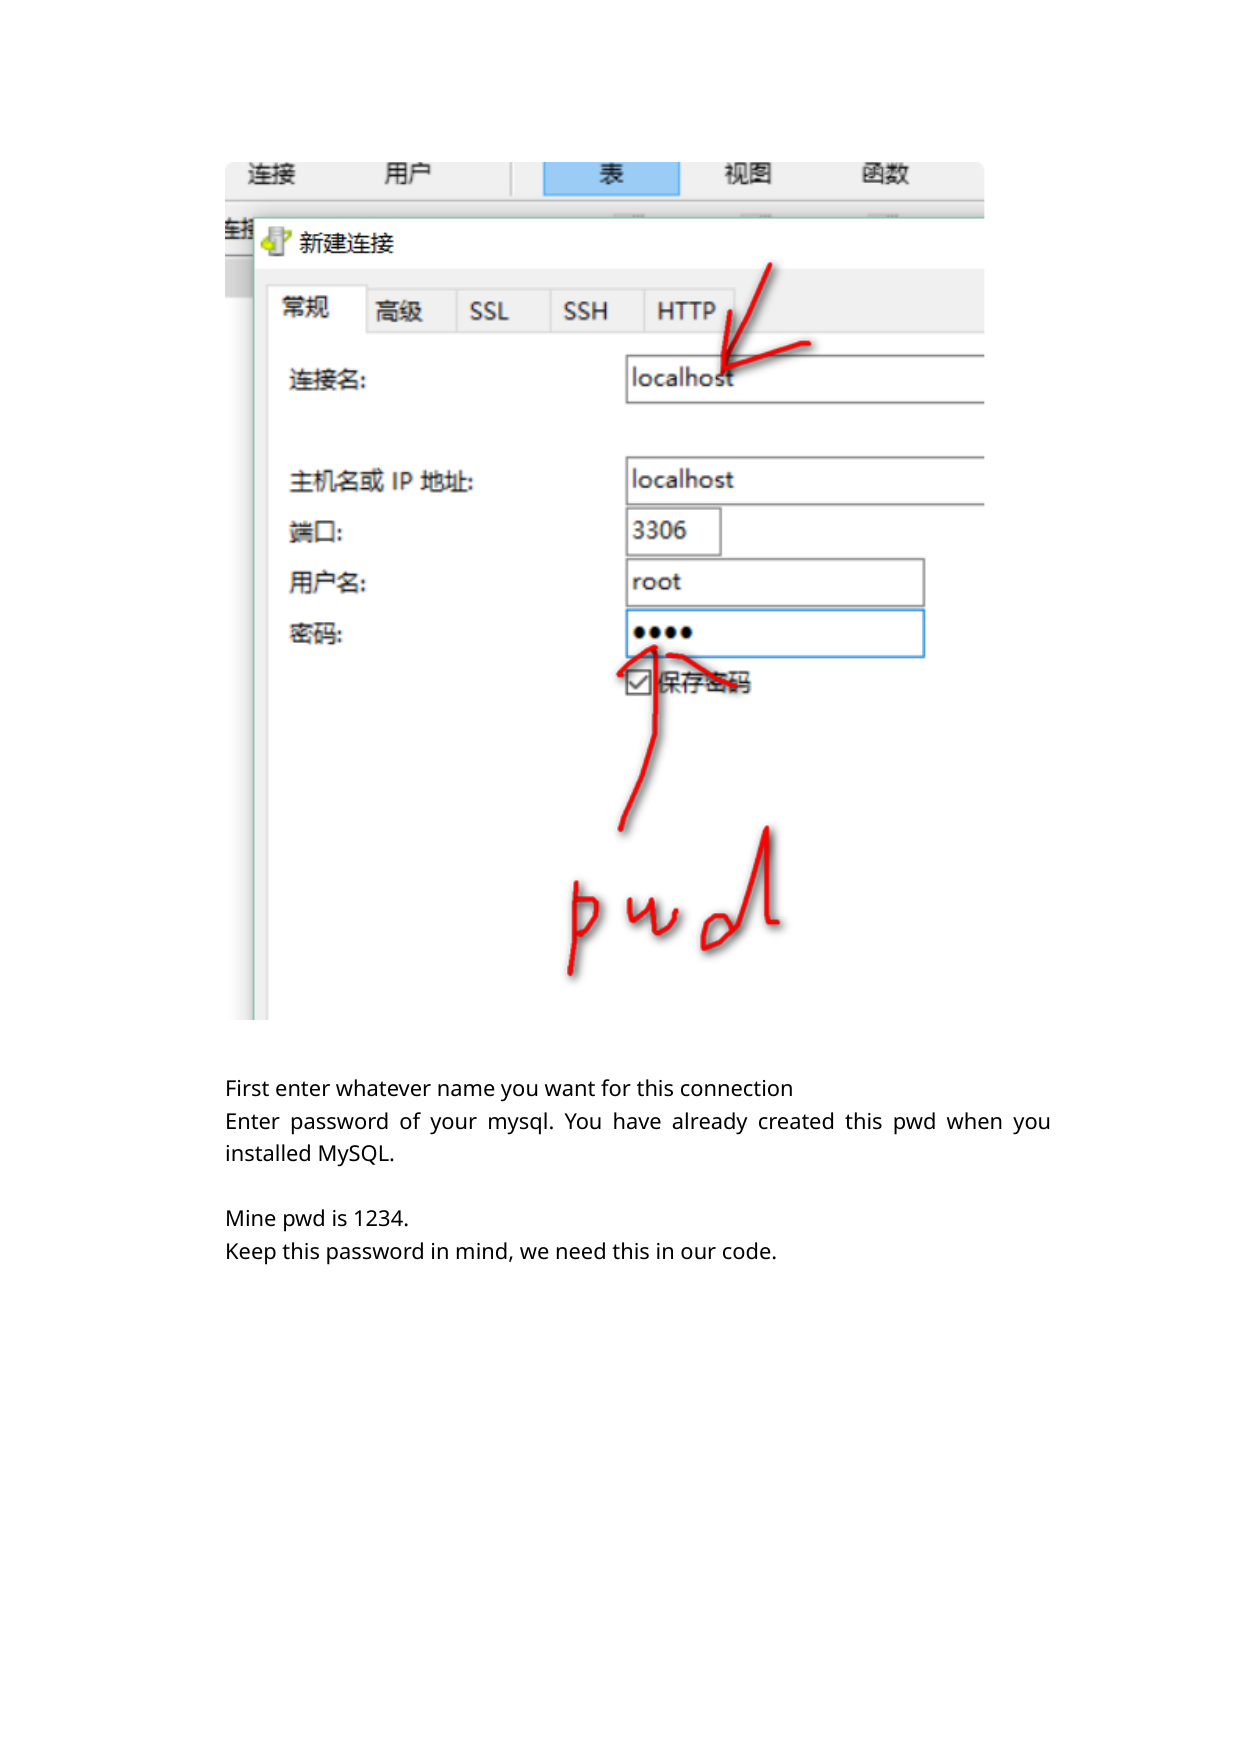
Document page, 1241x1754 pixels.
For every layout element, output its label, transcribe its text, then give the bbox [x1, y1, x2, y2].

list Enter password of your mysql. You have already created this pwd when you installed MySQL. [225, 1104, 1053, 1169]
list First enter whatever name you want for this connection [225, 1072, 1053, 1104]
list Keep this password in mind, we need this in our code. [225, 1234, 1053, 1267]
list Mine pwd is 1234. [225, 1202, 1053, 1234]
picture [225, 162, 985, 1020]
